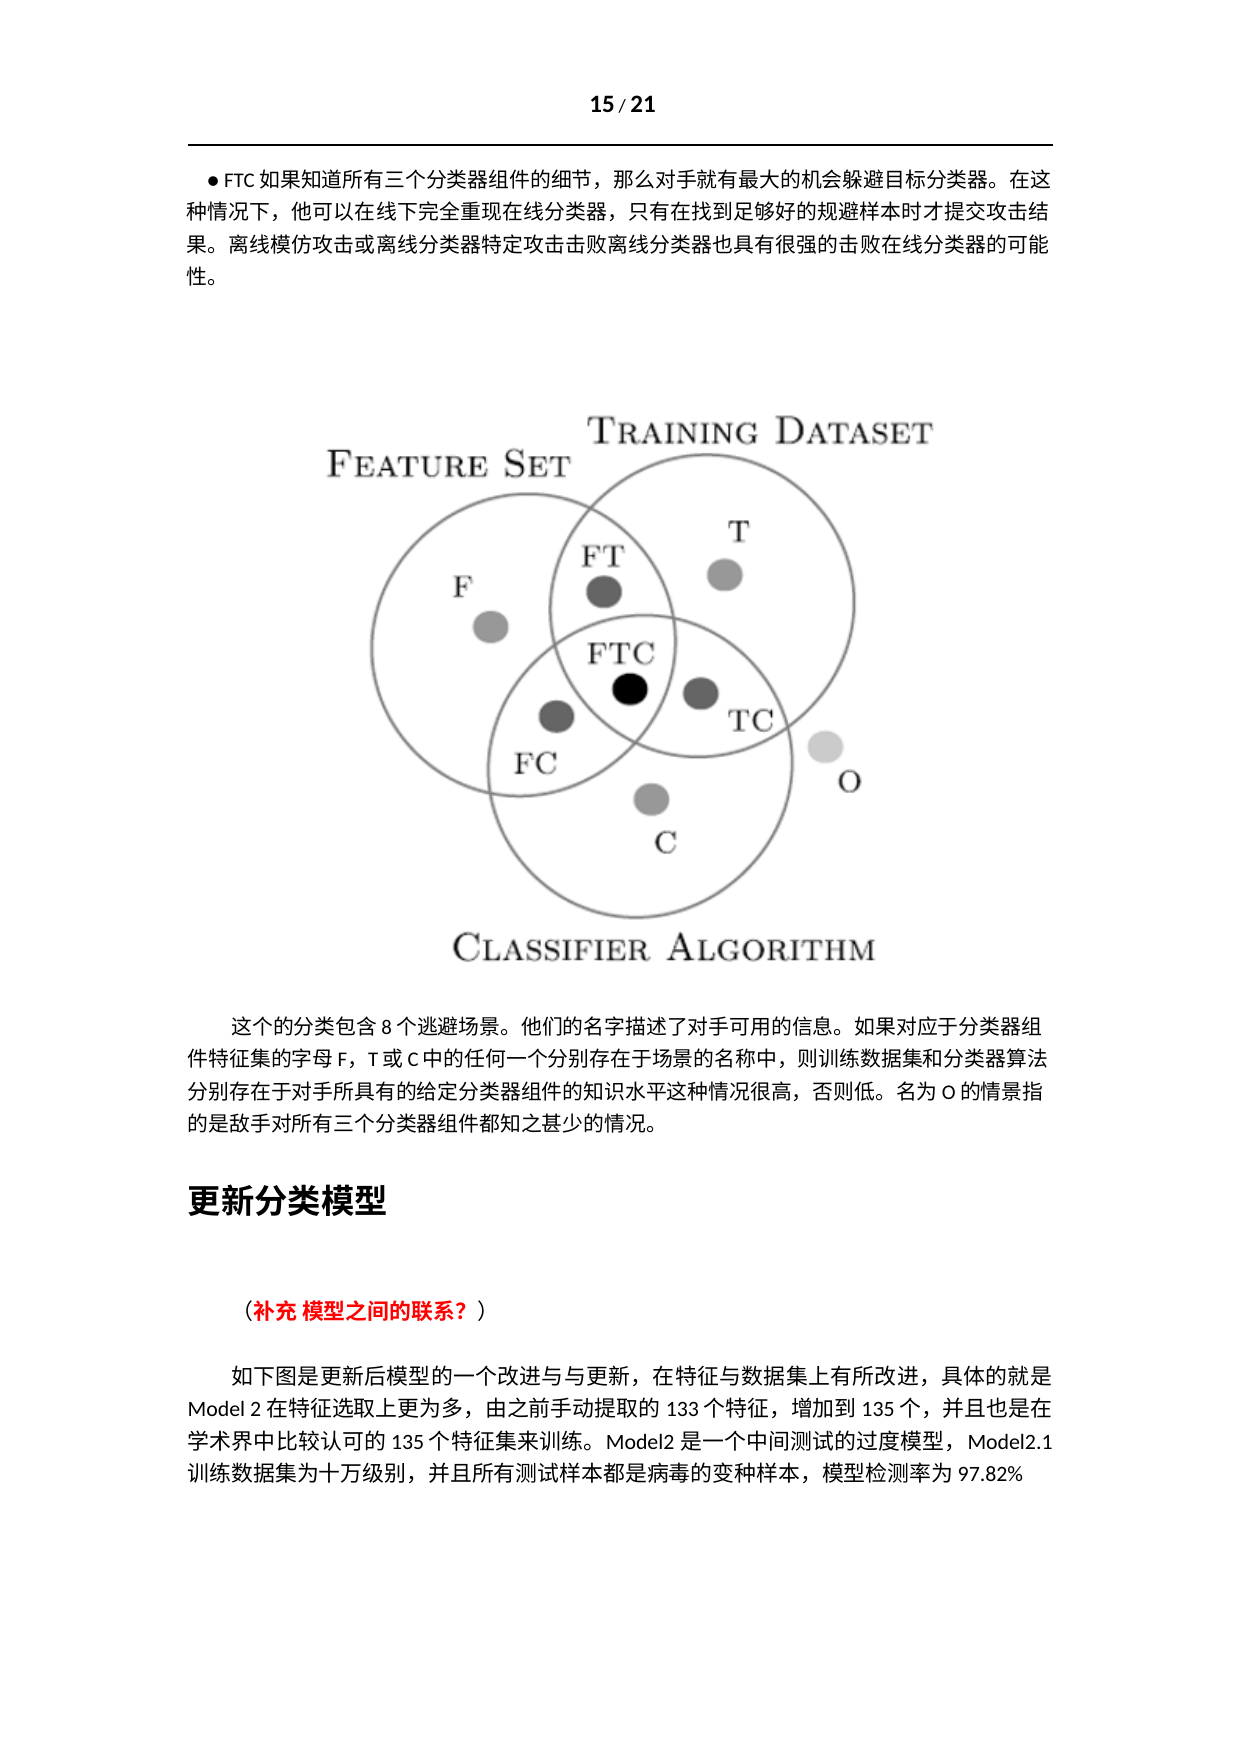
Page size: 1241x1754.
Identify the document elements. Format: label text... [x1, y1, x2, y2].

text 如下图是更新后模型的一个改进与与更新，在特征与数据集上有所改进，具体的就是Model 2 在特征选取上更为多，由之前手动提取的133个特征，增加到135个，并且也是在学术界中比较认可的135个特征集来训练。Model2 是一个中间测试的过度模型，Model2.1训练数据集为十万级别，并且所有测试样本都是病毒的变种样本，模型检测率为97.82% [187, 1358, 1053, 1488]
picture [206, 358, 1037, 987]
subtitle 更新分类模型 [187, 1166, 1053, 1231]
text 这个的分类包含8个逃避场景。他们的名字描述了对手可用的信息。如果对应于分类器组件特征集的字母F，T或C中的任何一个分别存在于场景的名称中，则训练数据集和分类器算法分别存在于对手所具有的给定分类器组件的知识水平这种情况很高，否则低。名为O的情景指的是敌手对所有三个分类器组件都知之甚少的情况。 [187, 1009, 1053, 1139]
text （补充 模型之间的联系？） [187, 1293, 1053, 1326]
text ● FTC如果知道所有三个分类器组件的细节，那么对手就有最大的机会躲避目标分类器。在这种情况下，他可以在线下完全重现在线分类器，只有在找到足够好的规避样本时才提交攻击结果。离线模仿攻击或离线分类器特定攻击击败离线分类器也具有很强的击败在线分类器的可能性。 [186, 162, 1053, 292]
